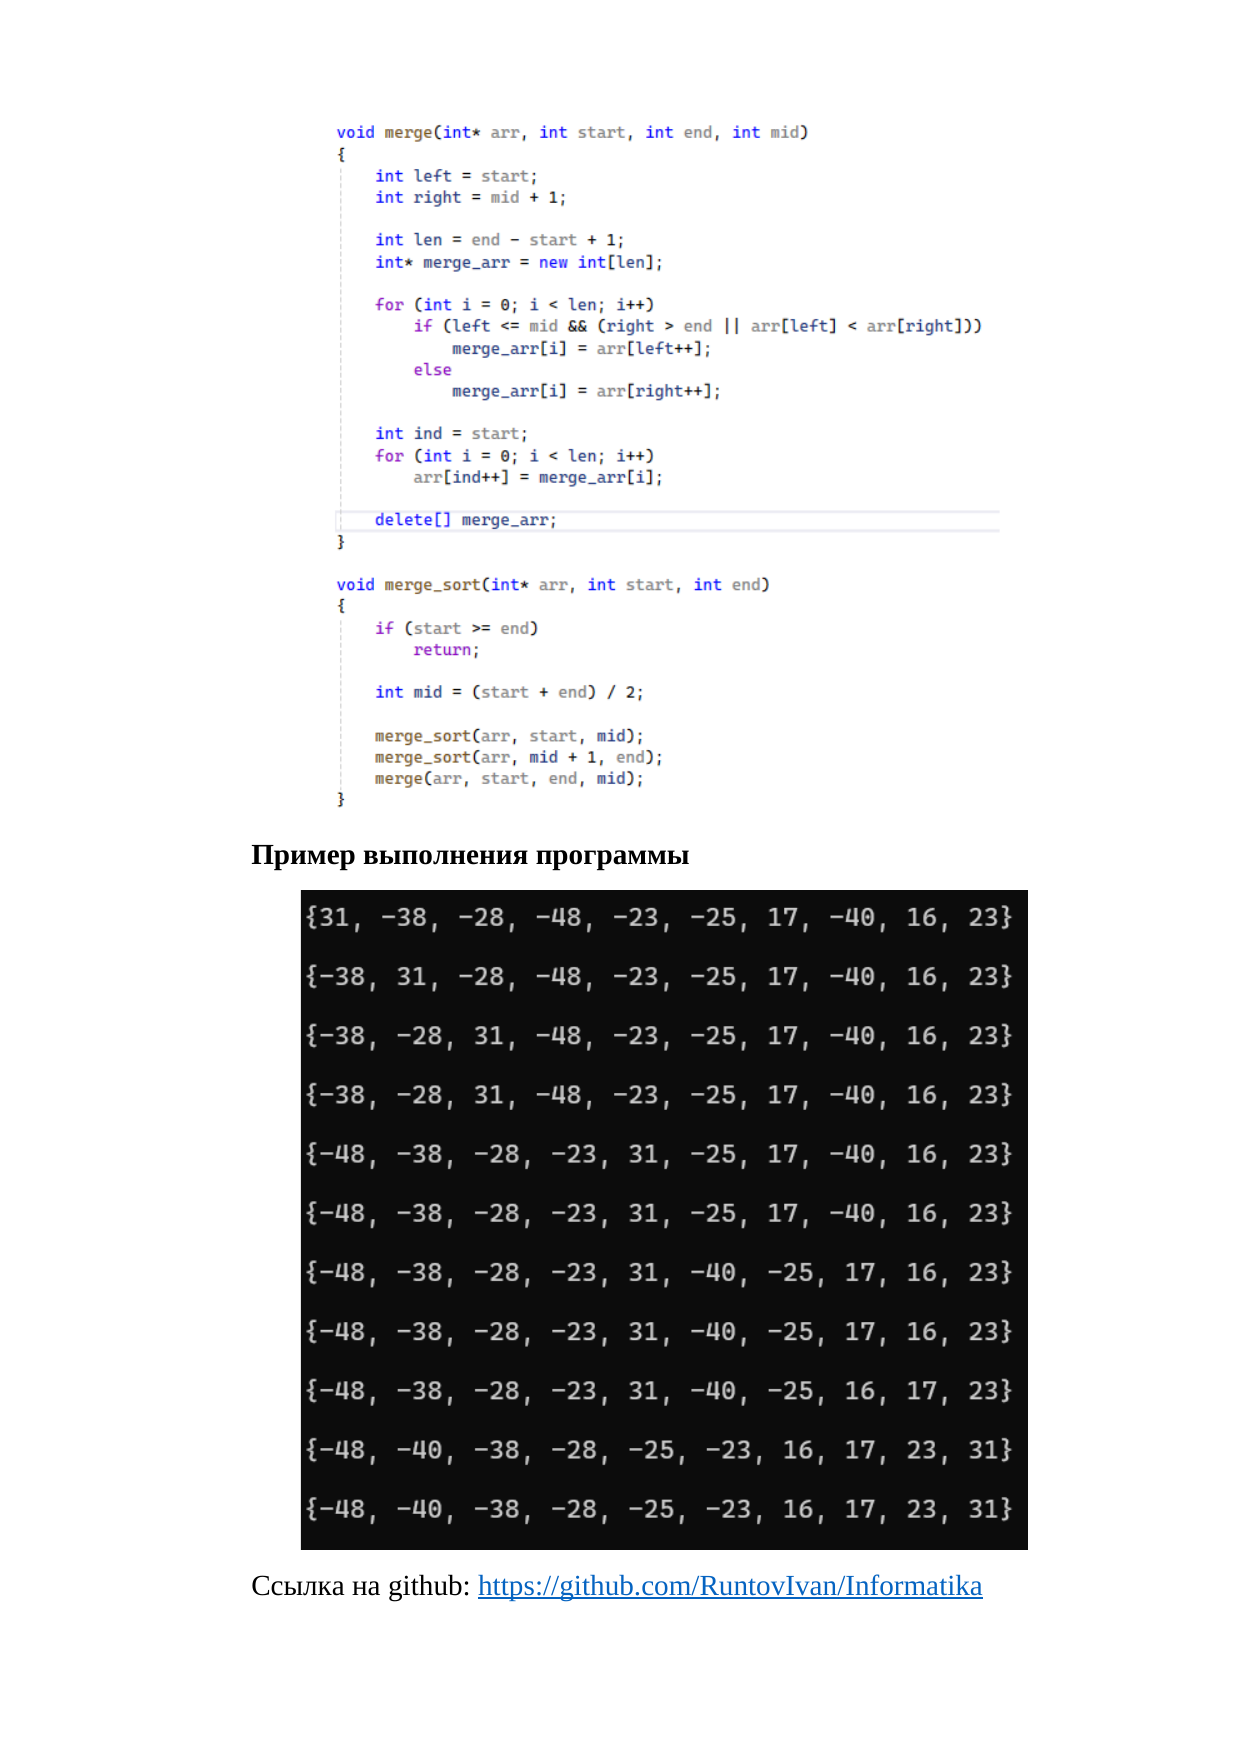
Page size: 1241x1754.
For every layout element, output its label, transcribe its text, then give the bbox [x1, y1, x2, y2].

picture [300, 890, 1028, 1550]
text Пример выполнения программы [177, 837, 1152, 871]
text Ссылка на github: https://github.com/RuntovIvan/Informatika [177, 1568, 1152, 1602]
picture [329, 118, 1000, 819]
